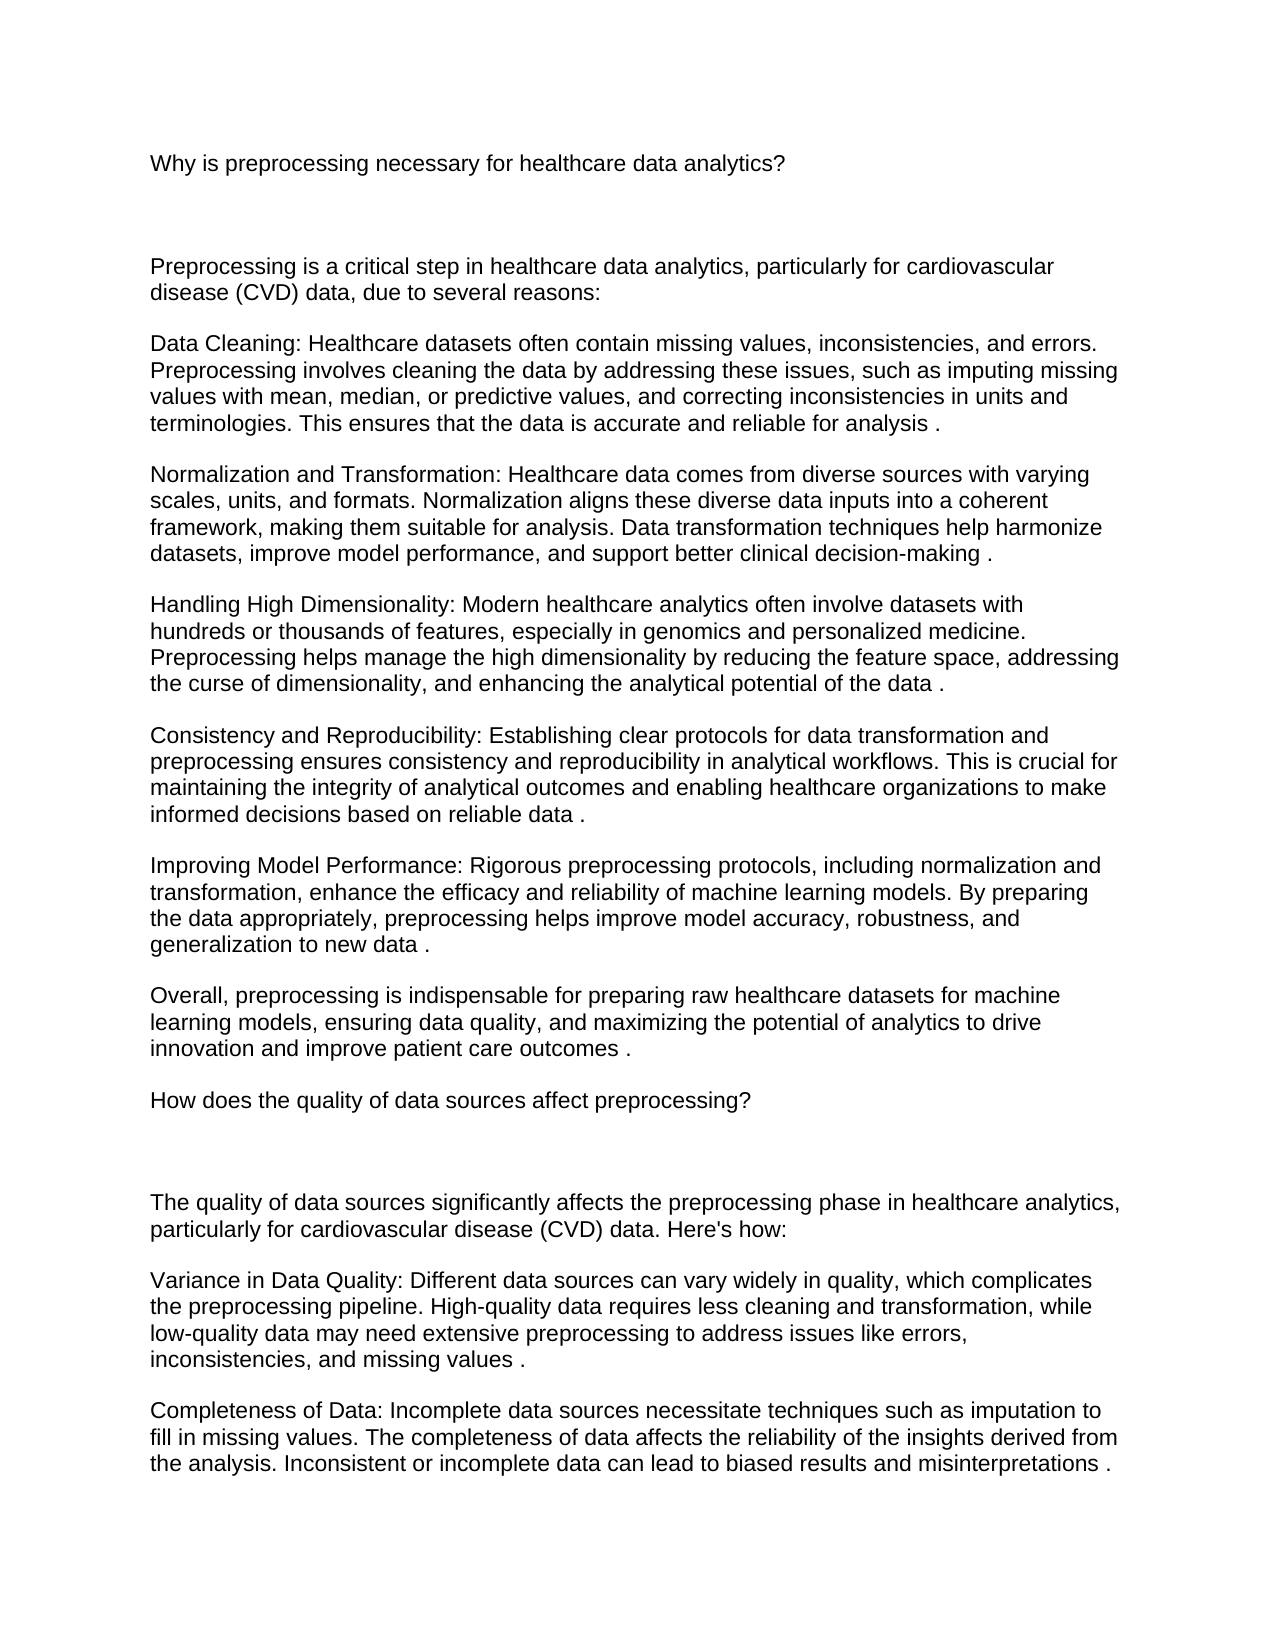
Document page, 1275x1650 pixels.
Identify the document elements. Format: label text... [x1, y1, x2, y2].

text How does the quality of data sources affect preprocessing? [150, 1087, 1125, 1113]
text Completeness of Data: Incomplete data sources necessitate techniques such as imputation to fill in missing values. The completeness of data affects the reliability of the insights derived from the analysis. Inconsistent or incomplete data can lead to biased results and misinterpretations . [150, 1397, 1125, 1476]
text Why is preprocessing necessary for healthcare data analytics? [150, 150, 1125, 176]
text Preprocessing is a critical step in healthcare data analytics, particularly for cardiovascular disease (CVD) data, due to several reasons: [150, 253, 1125, 305]
text Variance in Data Quality: Different data sources can vary widely in quality, which complicates the preprocessing pipeline. High-quality data requires less cleaning and transformation, while low-quality data may need extensive preprocessing to address issues like errors, inconsistencies, and missing values . [150, 1267, 1125, 1372]
text The quality of data sources significantly affects the preprocessing phase in healthcare analytics, particularly for cardiovascular disease (CVD) data. Here's how: [150, 1189, 1125, 1242]
text Overall, preprocessing is indispensable for preparing raw healthcare datasets for machine learning models, ensuring data quality, and maximizing the potential of analytics to drive innovation and improve patient care outcomes . [150, 982, 1125, 1062]
text Consistency and Reproducibility: Establishing clear protocols for data transformation and preprocessing ensures consistency and reproducibility in analytical workflows. This is crucial for maintaining the integrity of analytical outcomes and enabling healthcare organizations to make informed decisions based on reliable data . [150, 722, 1125, 827]
text Normalization and Transformation: Healthcare data comes from diverse sources with varying scales, units, and formats. Normalization aligns these diverse data inputs into a coherent framework, making them suitable for analysis. Data transformation techniques help harmonize datasets, improve model performance, and support better clinical decision-making . [150, 461, 1125, 566]
text Handling High Dimensionality: Modern healthcare analytics often involve datasets with hundreds or thousands of features, especially in genomics and personalized medicine. Preprocessing helps manage the high dimensionality by reducing the feature space, addressing the curse of dimensionality, and enhancing the analytical potential of the data . [150, 591, 1125, 697]
text Data Cleaning: Healthcare datasets often contain missing values, inconsistencies, and errors. Preprocessing involves cleaning the data by addressing these issues, such as imputing missing values with mean, median, or predictive values, and correcting inconsistencies in units and terminologies. This ensures that the data is accurate and reliable for analysis . [150, 330, 1125, 436]
text Improving Model Performance: Rigorous preprocessing protocols, including normalization and transformation, enhance the efficacy and reliability of machine learning models. By preparing the data appropriately, preprocessing helps improve model accuracy, robustness, and generalization to new data . [150, 852, 1125, 957]
